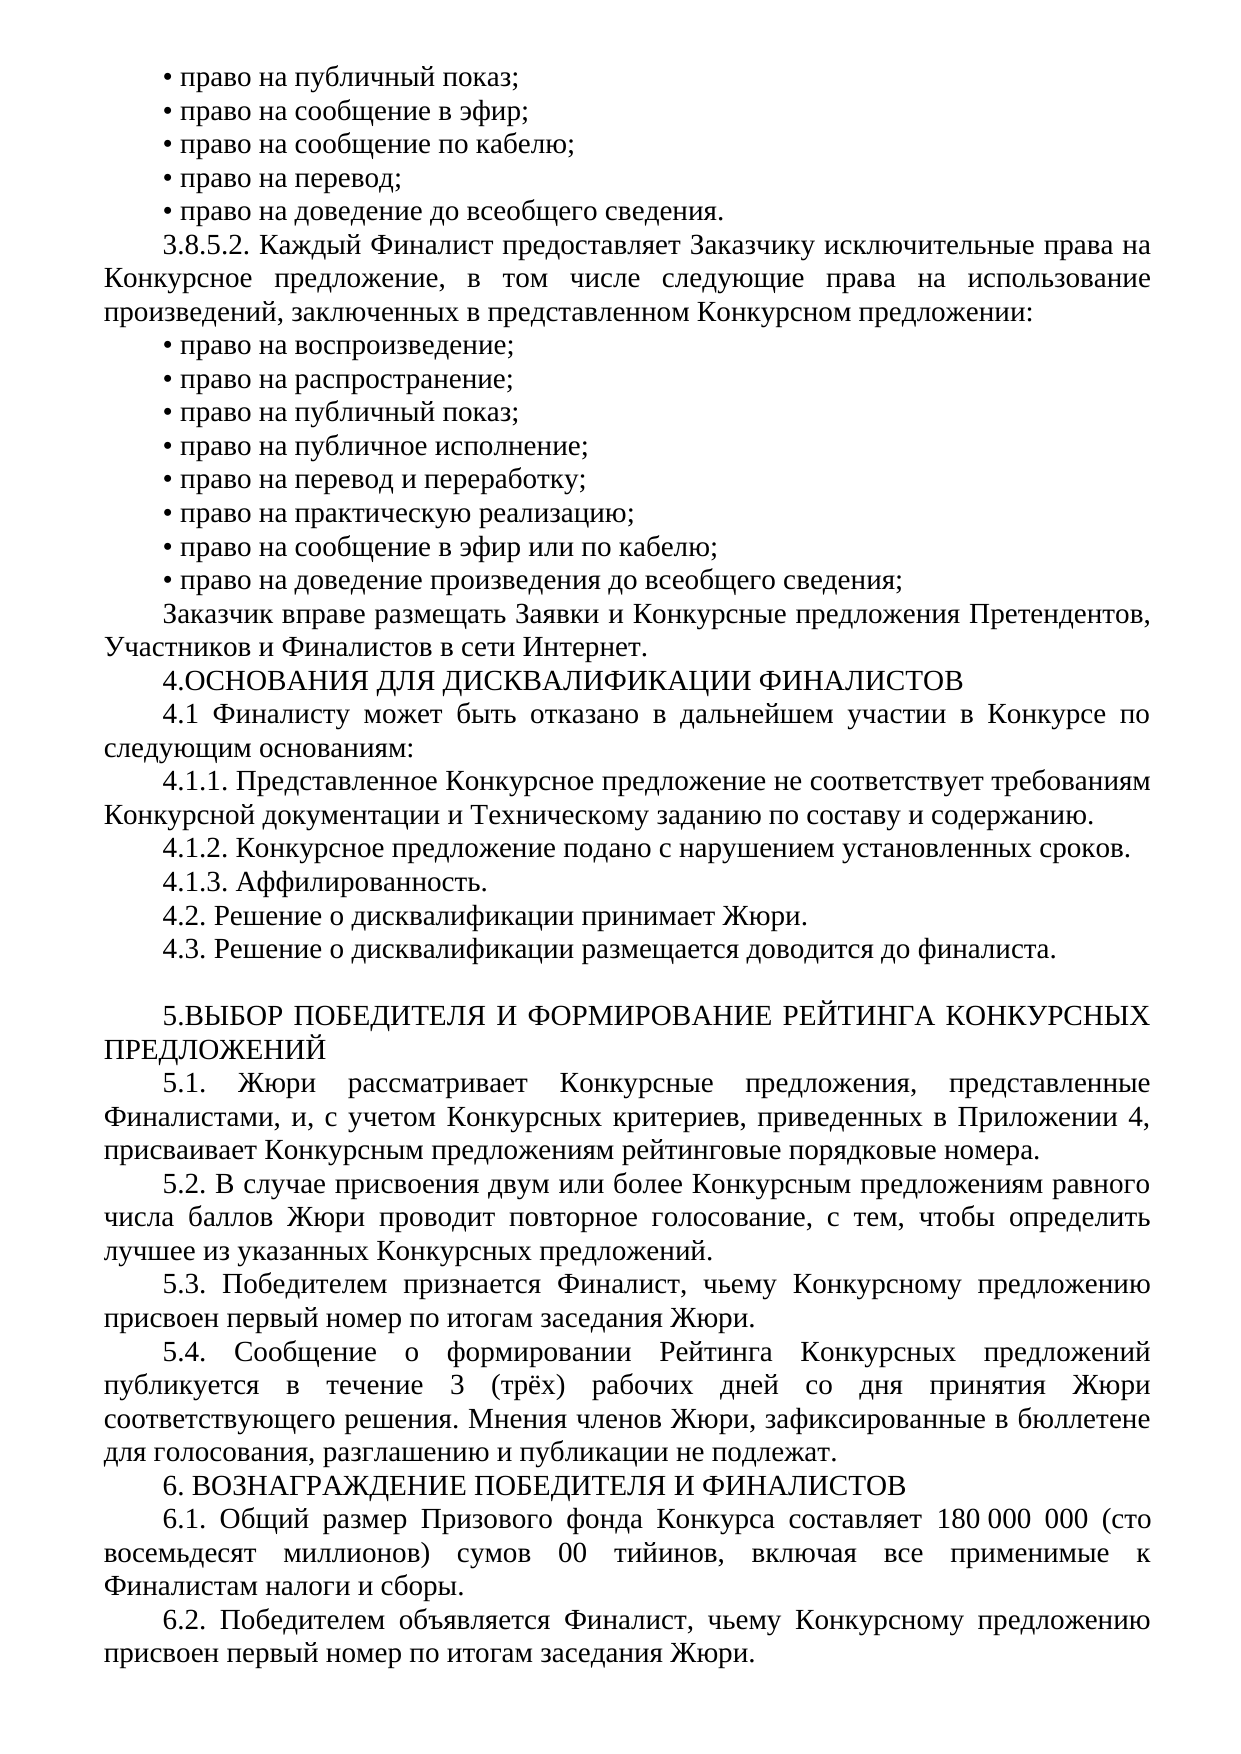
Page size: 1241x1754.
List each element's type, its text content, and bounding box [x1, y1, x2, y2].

text • право на перевод и переработку; [103, 462, 1152, 495]
text 5.2. В случае присвоения двум или более Конкурсным предложениям равного числа баллов Жюри проводит повторное голосование, с тем, чтобы определить лучшее из указанных Конкурсных предложений. [103, 1166, 1152, 1267]
text 4.1.3. Аффилированность. [103, 864, 1152, 898]
text 3.8.5.2. Каждый Финалист предоставляет Заказчику исключительные права на Конкурсное предложение, в том числе следующие права на использование произведений, заключенных в представленном Конкурсном предложении: [103, 227, 1152, 327]
text • право на публичное исполнение; [103, 428, 1152, 462]
text 6. ВОЗНАГРАЖДЕНИЕ ПОБЕДИТЕЛЯ И ФИНАЛИСТОВ [103, 1468, 1152, 1501]
text 4.2. Решение о дисквалификации принимает Жюри. [103, 898, 1152, 931]
text • право на воспроизведение; [103, 327, 1152, 361]
text • право на сообщение в эфир; [103, 93, 1152, 126]
text 4.1.1. Представленное Конкурсное предложение не соответствует требованиям Конкурсной документации и Техническому заданию по составу и содержанию. [103, 763, 1152, 831]
text 5.1. Жюри рассматривает Конкурсные предложения, представленные Финалистами, и, с учетом Конкурсных критериев, приведенных в Приложении 4, присваивает Конкурсным предложениям рейтинговые порядковые номера. [103, 1065, 1152, 1166]
text • право на публичный показ; [103, 59, 1152, 93]
text • право на сообщение в эфир или по кабелю; [103, 529, 1152, 562]
text • право на сообщение по кабелю; [103, 126, 1152, 160]
text • право на доведение произведения до всеобщего сведения; [103, 562, 1152, 596]
text 6.1. Общий размер Призового фонда Конкурса составляет 180 000 000 (сто восемьдесят миллионов) сумов 00 тийинов, включая все применимые к Финалистам налоги и сборы. [103, 1501, 1152, 1602]
text 6.2. Победителем объявляется Финалист, чьему Конкурсному предложению присвоен первый номер по итогам заседания Жюри. [103, 1602, 1152, 1669]
text • право на перевод; [103, 160, 1152, 193]
text • право на практическую реализацию; [103, 495, 1152, 529]
text 5.4. Сообщение о формировании Рейтинга Конкурсных предложений публикуется в течение 3 (трёх) рабочих дней со дня принятия Жюри соответствующего решения. Мнения членов Жюри, зафиксированные в бюллетене для голосования, разглашению и публикации не подлежат. [103, 1334, 1152, 1468]
text 4.1 Финалисту может быть отказано в дальнейшем участии в Конкурсе по следующим основаниям: [103, 696, 1152, 763]
text 5.3. Победителем признается Финалист, чьему Конкурсному предложению присвоен первый номер по итогам заседания Жюри. [103, 1267, 1152, 1334]
text 4.3. Решение о дисквалификации размещается доводится до финалиста. [103, 931, 1152, 965]
text Заказчик вправе размещать Заявки и Конкурсные предложения Претендентов, Участников и Финалистов в сети Интернет. [103, 596, 1152, 663]
text 4.1.2. Конкурсное предложение подано с нарушением установленных сроков. [103, 831, 1152, 864]
text • право на распространение; [103, 361, 1152, 394]
text 4.ОСНОВАНИЯ ДЛЯ ДИСКВАЛИФИКАЦИИ ФИНАЛИСТОВ [103, 663, 1152, 696]
text 5.ВЫБОР ПОБЕДИТЕЛЯ И ФОРМИРОВАНИЕ РЕЙТИНГА КОНКУРСНЫХ ПРЕДЛОЖЕНИЙ [103, 998, 1152, 1065]
text • право на публичный показ; [103, 394, 1152, 428]
text • право на доведение до всеобщего сведения. [103, 193, 1152, 227]
